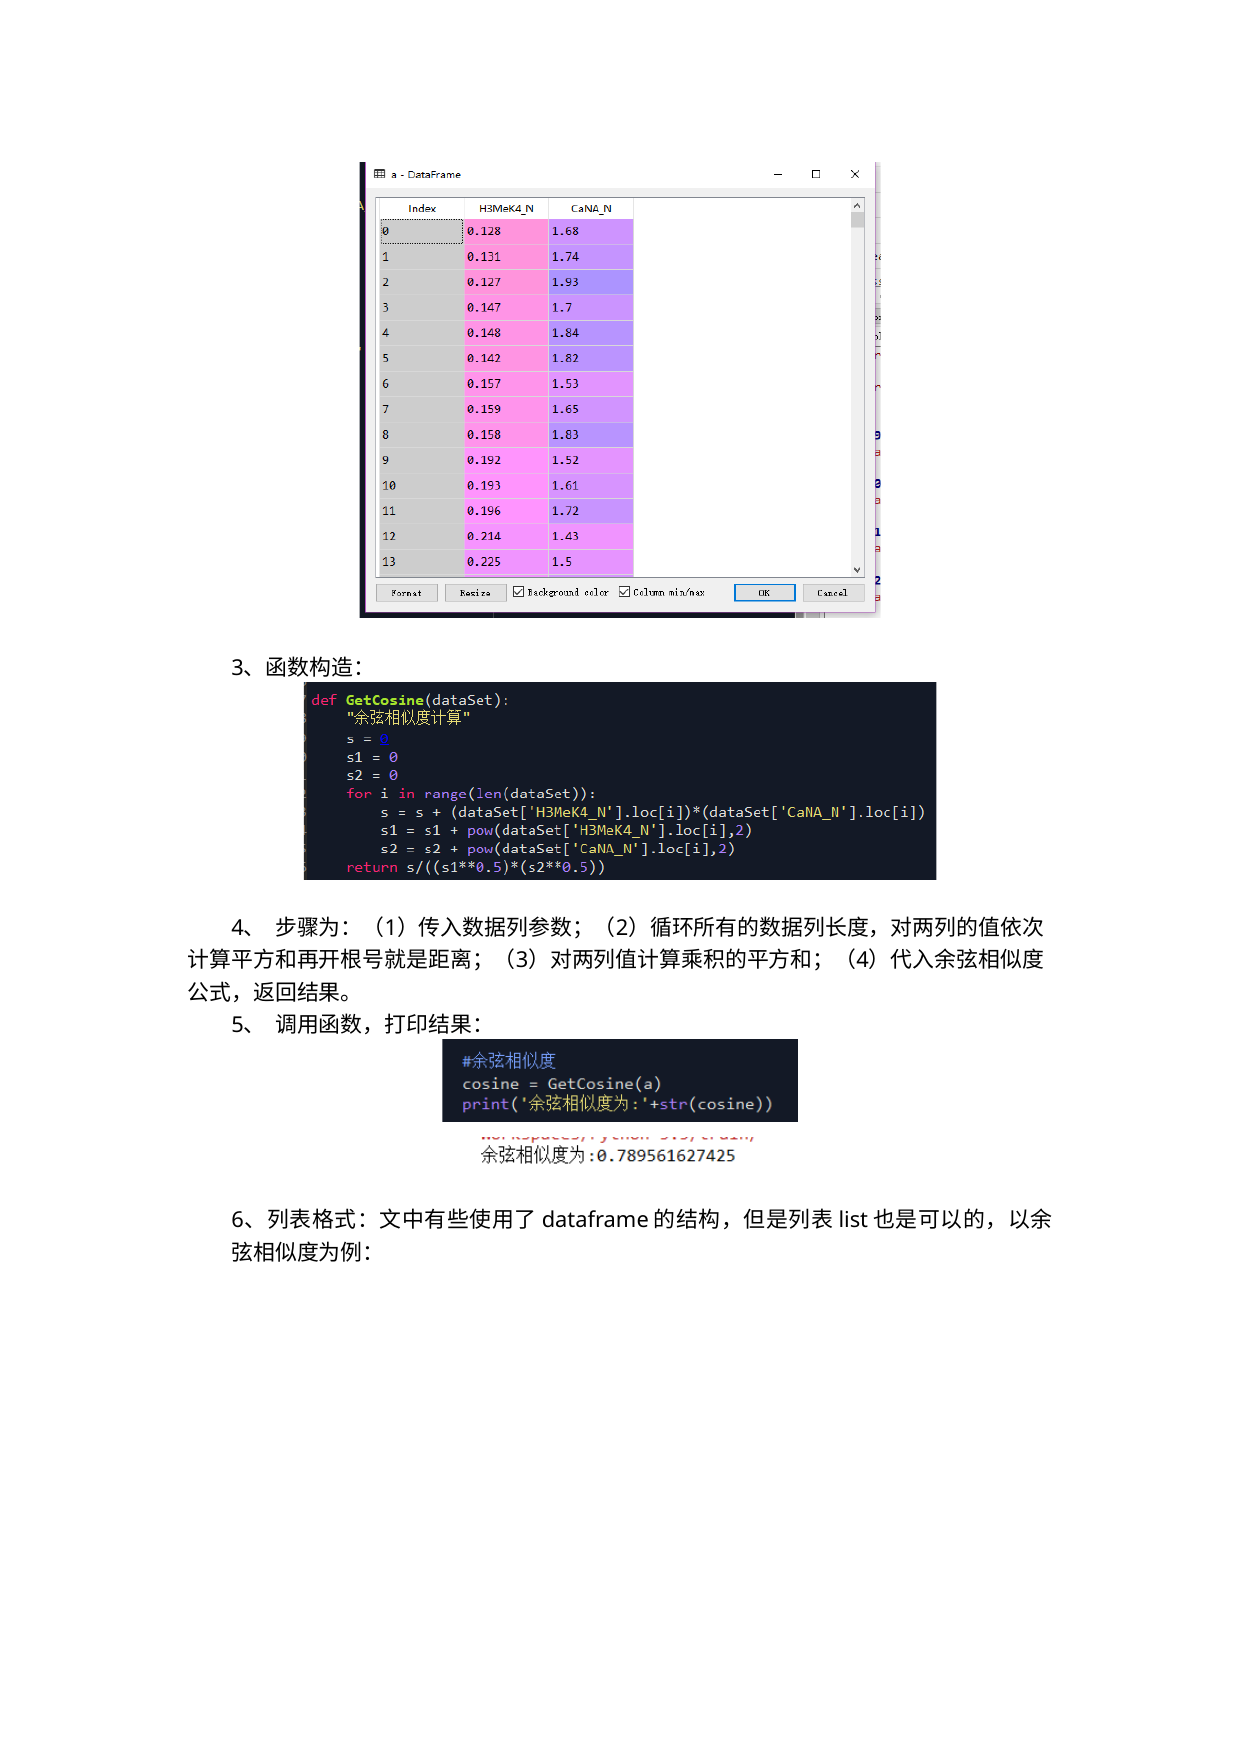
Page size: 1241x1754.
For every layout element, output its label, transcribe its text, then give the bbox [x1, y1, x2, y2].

picture [359, 162, 881, 618]
text 4、 步骤为：（1）传入数据列参数；（2）循环所有的数据列长度，对两列的值依次计算平方和再开根号就是距离；（3）对两列值计算乘积的平方和；（4）代入余弦相似度公式，返回结果。 [187, 909, 1053, 1007]
list 调用函数，打印结果： [231, 1007, 1053, 1039]
text 6、列表格式：文中有些使用了dataframe的结构，但是列表list也是可以的，以余弦相似度为例： [231, 1202, 1053, 1267]
picture [442, 1039, 798, 1122]
picture [303, 682, 937, 880]
text 3、函数构造： [187, 649, 1053, 682]
picture [481, 1137, 760, 1174]
